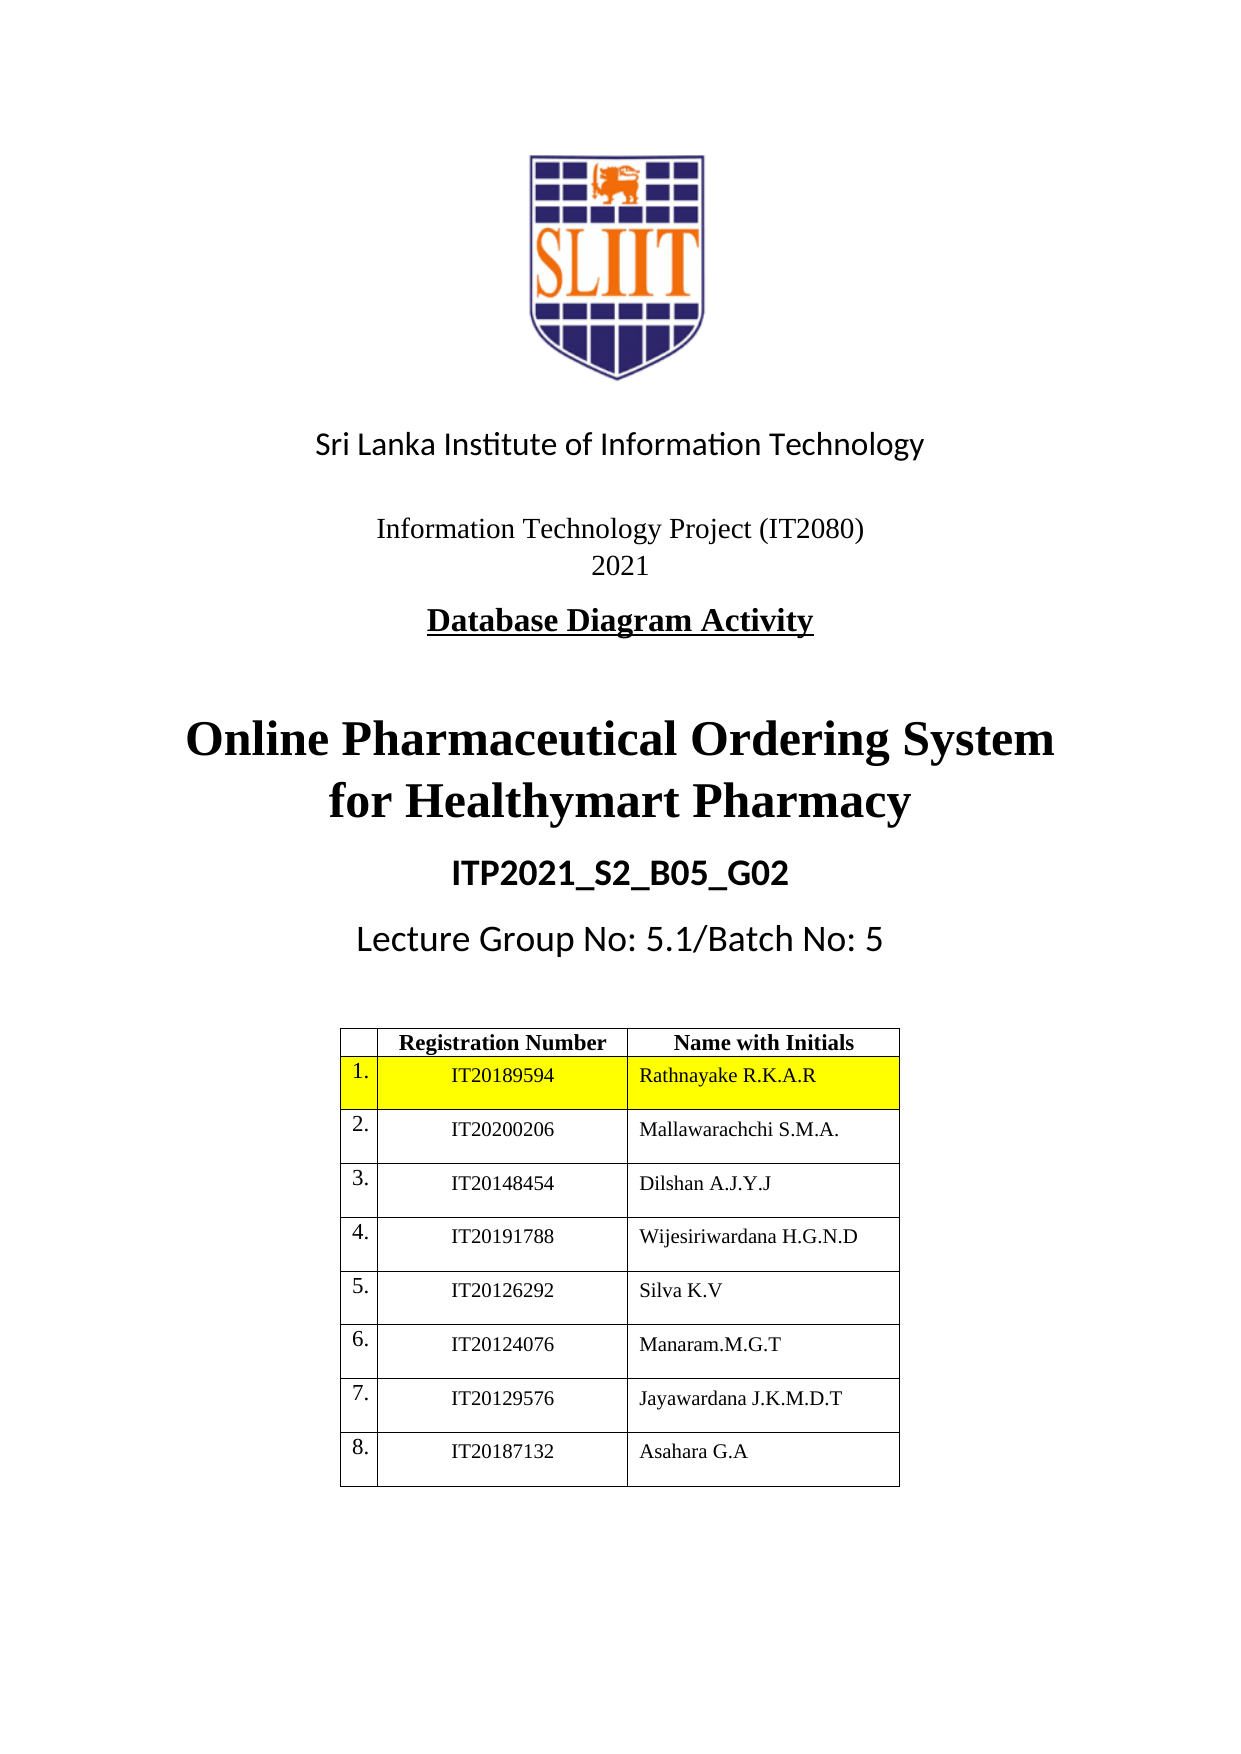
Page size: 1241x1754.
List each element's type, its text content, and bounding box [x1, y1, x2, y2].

table_cell Mallawarachchi S.M.A. [628, 1110, 899, 1163]
table_cell Dilshan A.J.Y.J [628, 1164, 899, 1217]
table_cell IT20200206 [378, 1110, 627, 1163]
text Information Technology Project (IT2080) [150, 511, 1090, 545]
table_cell Silva K.V [628, 1272, 899, 1324]
table_cell IT20148454 [378, 1164, 627, 1217]
table_cell IT20191788 [378, 1218, 627, 1271]
table_cell [341, 1057, 377, 1109]
text Sri Lanka Institute of Information Technology [150, 423, 1090, 464]
text Online Pharmaceutical Ordering System for Healthymart Pharmacy [150, 708, 1090, 828]
table_cell IT20126292 [378, 1272, 627, 1324]
table_cell [341, 1325, 377, 1378]
table_header Name with Initials [628, 1029, 899, 1056]
table_cell Wijesiriwardana H.G.N.D [628, 1218, 899, 1271]
table_cell [341, 1218, 377, 1271]
table_cell [341, 1379, 377, 1432]
table_cell Rathnayake R.K.A.R [628, 1057, 899, 1109]
text Lecture Group No: 5.1/Batch No: 5 [150, 915, 1090, 961]
text ITP2021_S2_B05_G02 [150, 849, 1090, 895]
table_cell IT20187132 [378, 1433, 627, 1486]
table_cell [341, 1110, 377, 1163]
table_header [341, 1029, 377, 1056]
table_cell [341, 1164, 377, 1217]
table_cell IT20129576 [378, 1379, 627, 1432]
table_cell [341, 1272, 377, 1324]
table_cell Asahara G.A [628, 1433, 899, 1486]
table_cell [341, 1433, 377, 1486]
table_cell Jayawardana J.K.M.D.T [628, 1379, 899, 1432]
picture [506, 150, 734, 387]
text 2021 [150, 548, 1090, 581]
text Database Diagram Activity [150, 601, 1090, 639]
table_cell Manaram.M.G.T [628, 1325, 899, 1378]
table_header Registration Number [378, 1029, 627, 1056]
table_cell IT20124076 [378, 1325, 627, 1378]
table_cell IT20189594 [378, 1057, 627, 1109]
